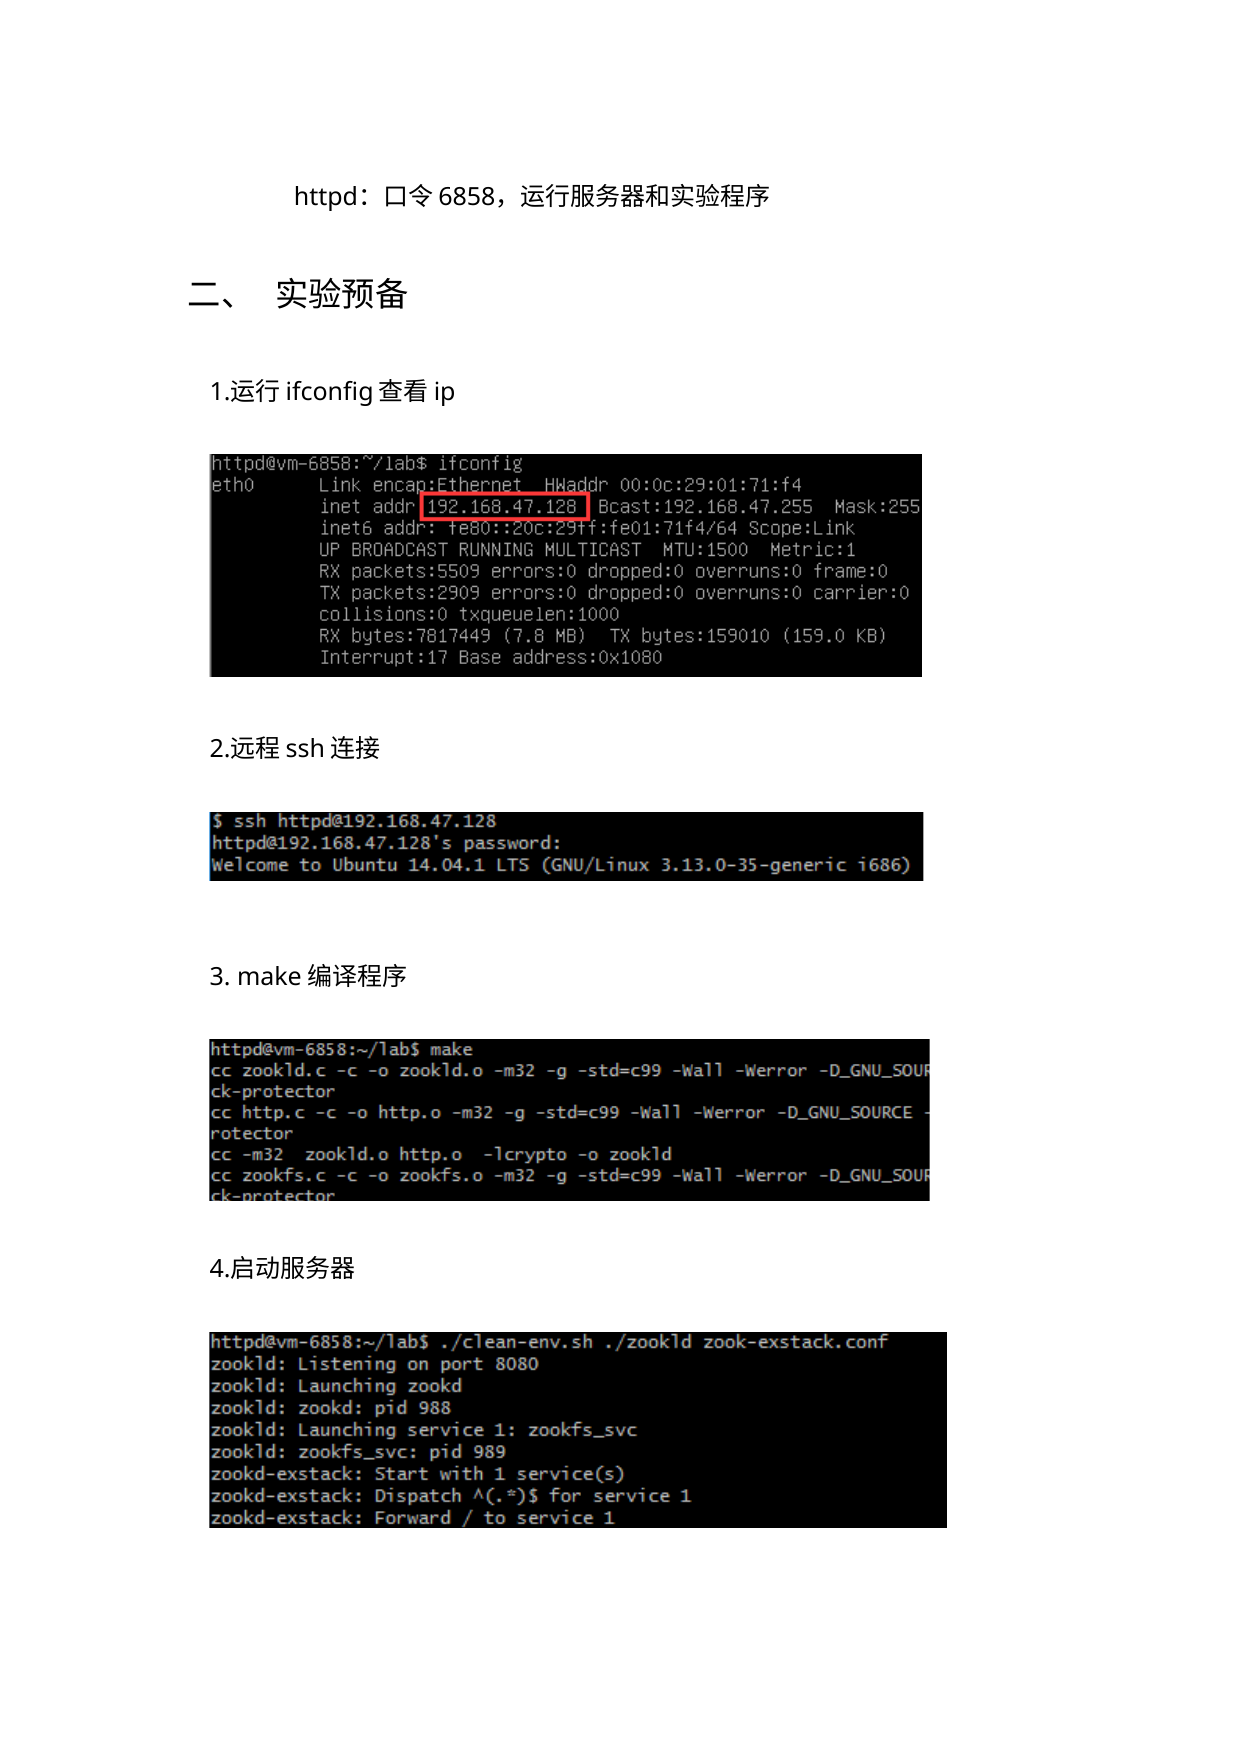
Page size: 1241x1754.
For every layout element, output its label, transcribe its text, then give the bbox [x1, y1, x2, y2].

text 4.启动服务器 [209, 1234, 1053, 1299]
text 1.运行ifconfig查看ip [209, 357, 1053, 422]
picture [209, 1039, 930, 1201]
text 3. make编译程序 [209, 942, 1053, 1007]
picture [209, 454, 922, 677]
picture [209, 812, 924, 881]
list 实验预备 [187, 259, 1053, 324]
text httpd：口令6858，运行服务器和实验程序 [294, 162, 996, 227]
text 2.远程ssh连接 [209, 714, 1053, 779]
picture [209, 1332, 947, 1528]
